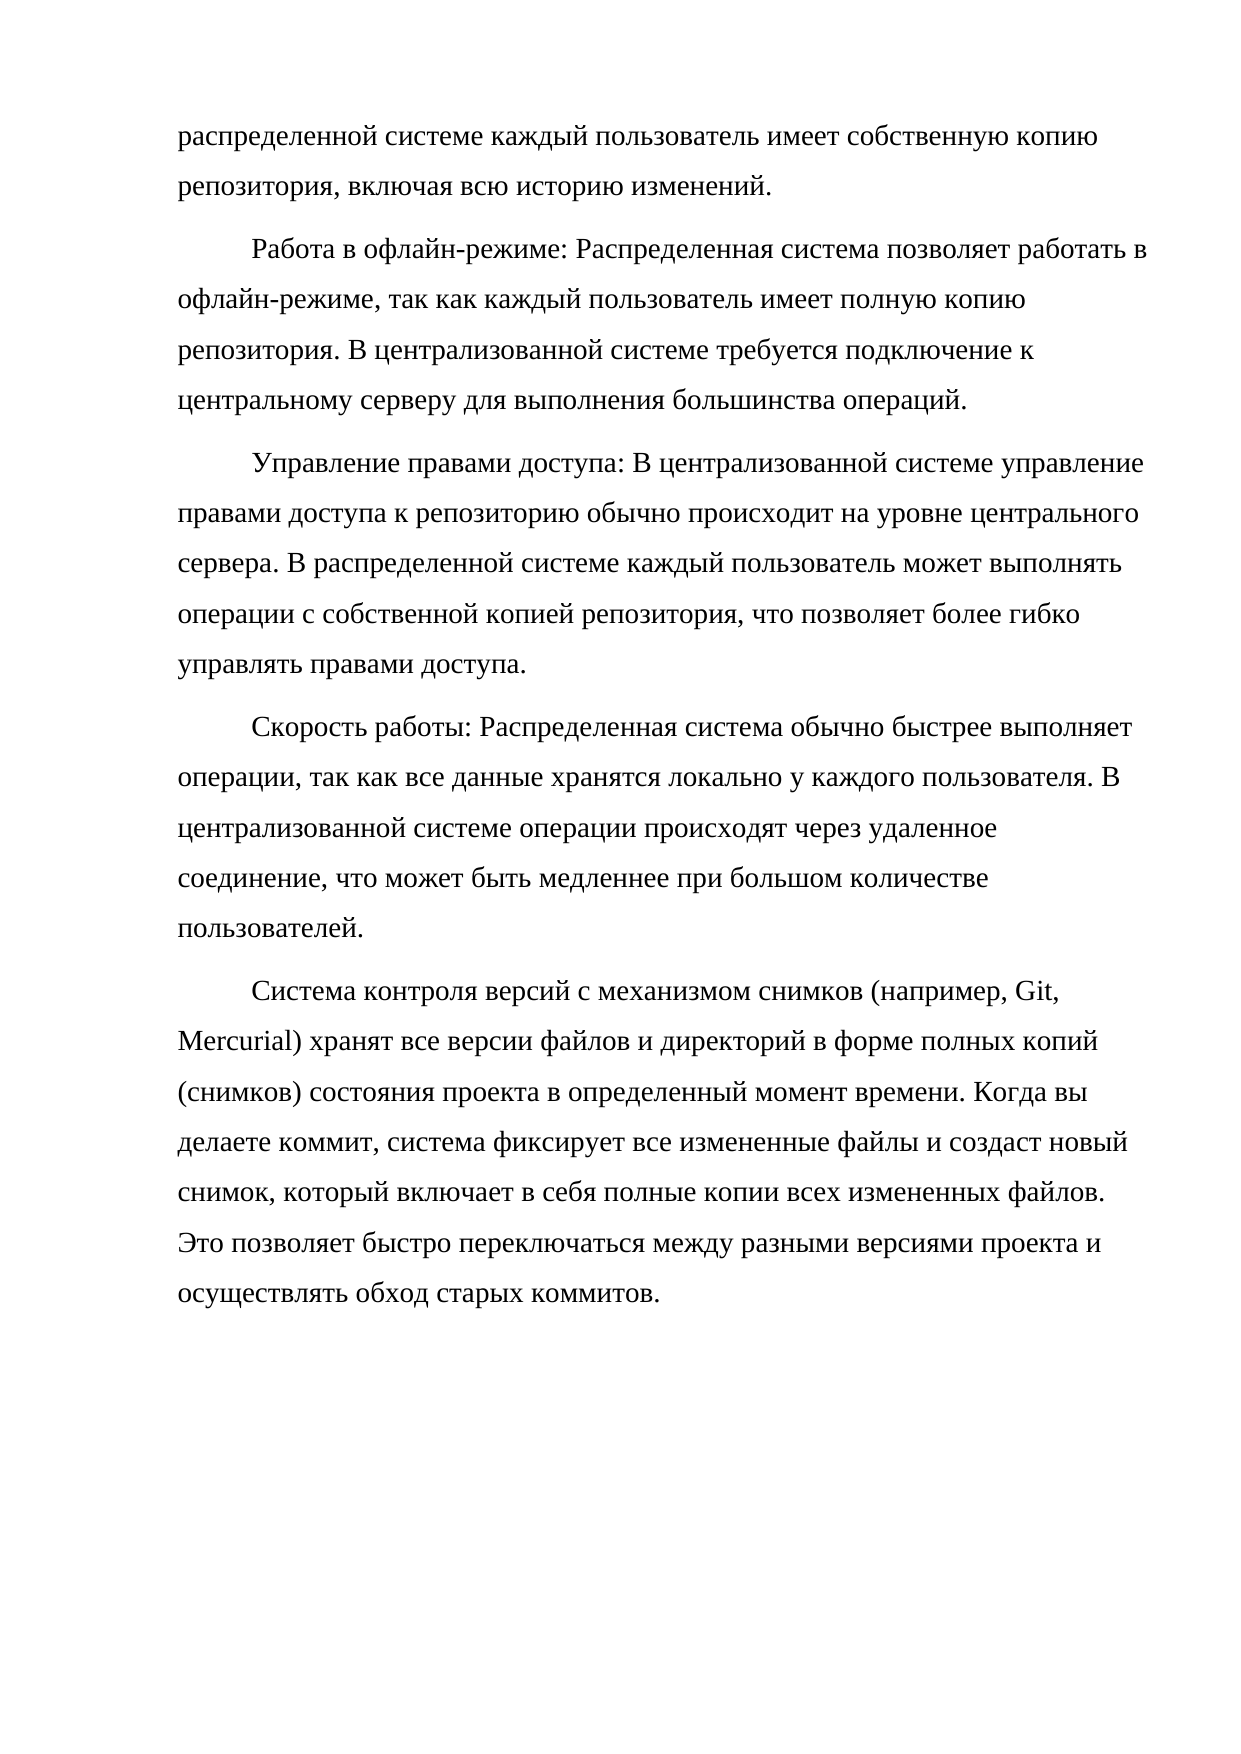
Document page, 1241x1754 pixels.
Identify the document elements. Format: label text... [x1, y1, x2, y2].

text Скорость работы: Распределенная система обычно быстрее выполняет операции, так как все данные хранятся локально у каждого пользователя. В централизованной системе операции происходят через удаленное соединение, что может быть медленнее при большом количестве пользователей. [177, 709, 1152, 944]
text Система контроля версий с механизмом снимков (например, Git, Mercurial) хранят все версии файлов и директорий в форме полных копий (снимков) состояния проекта в определенный момент времени. Когда вы делаете коммит, система фиксирует все измененные файлы и создаст новый снимок, который включает в себя полные копии всех измененных файлов. Это позволяет быстро переключаться между разными версиями проекта и осуществлять обход старых коммитов. [177, 973, 1152, 1308]
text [177, 118, 1152, 202]
text Управление правами доступа: В централизованной системе управление правами доступа к репозиторию обычно происходит на уровне центрального сервера. В распределенной системе каждый пользователь может выполнять операции с собственной копией репозитория, что позволяет более гибко управлять правами доступа. [177, 445, 1152, 680]
text Работа в офлайн-режиме: Распределенная система позволяет работать в офлайн-режиме, так как каждый пользователь имеет полную копию репозитория. В централизованной системе требуется подключение к центральному серверу для выполнения большинства операций. [177, 231, 1152, 416]
